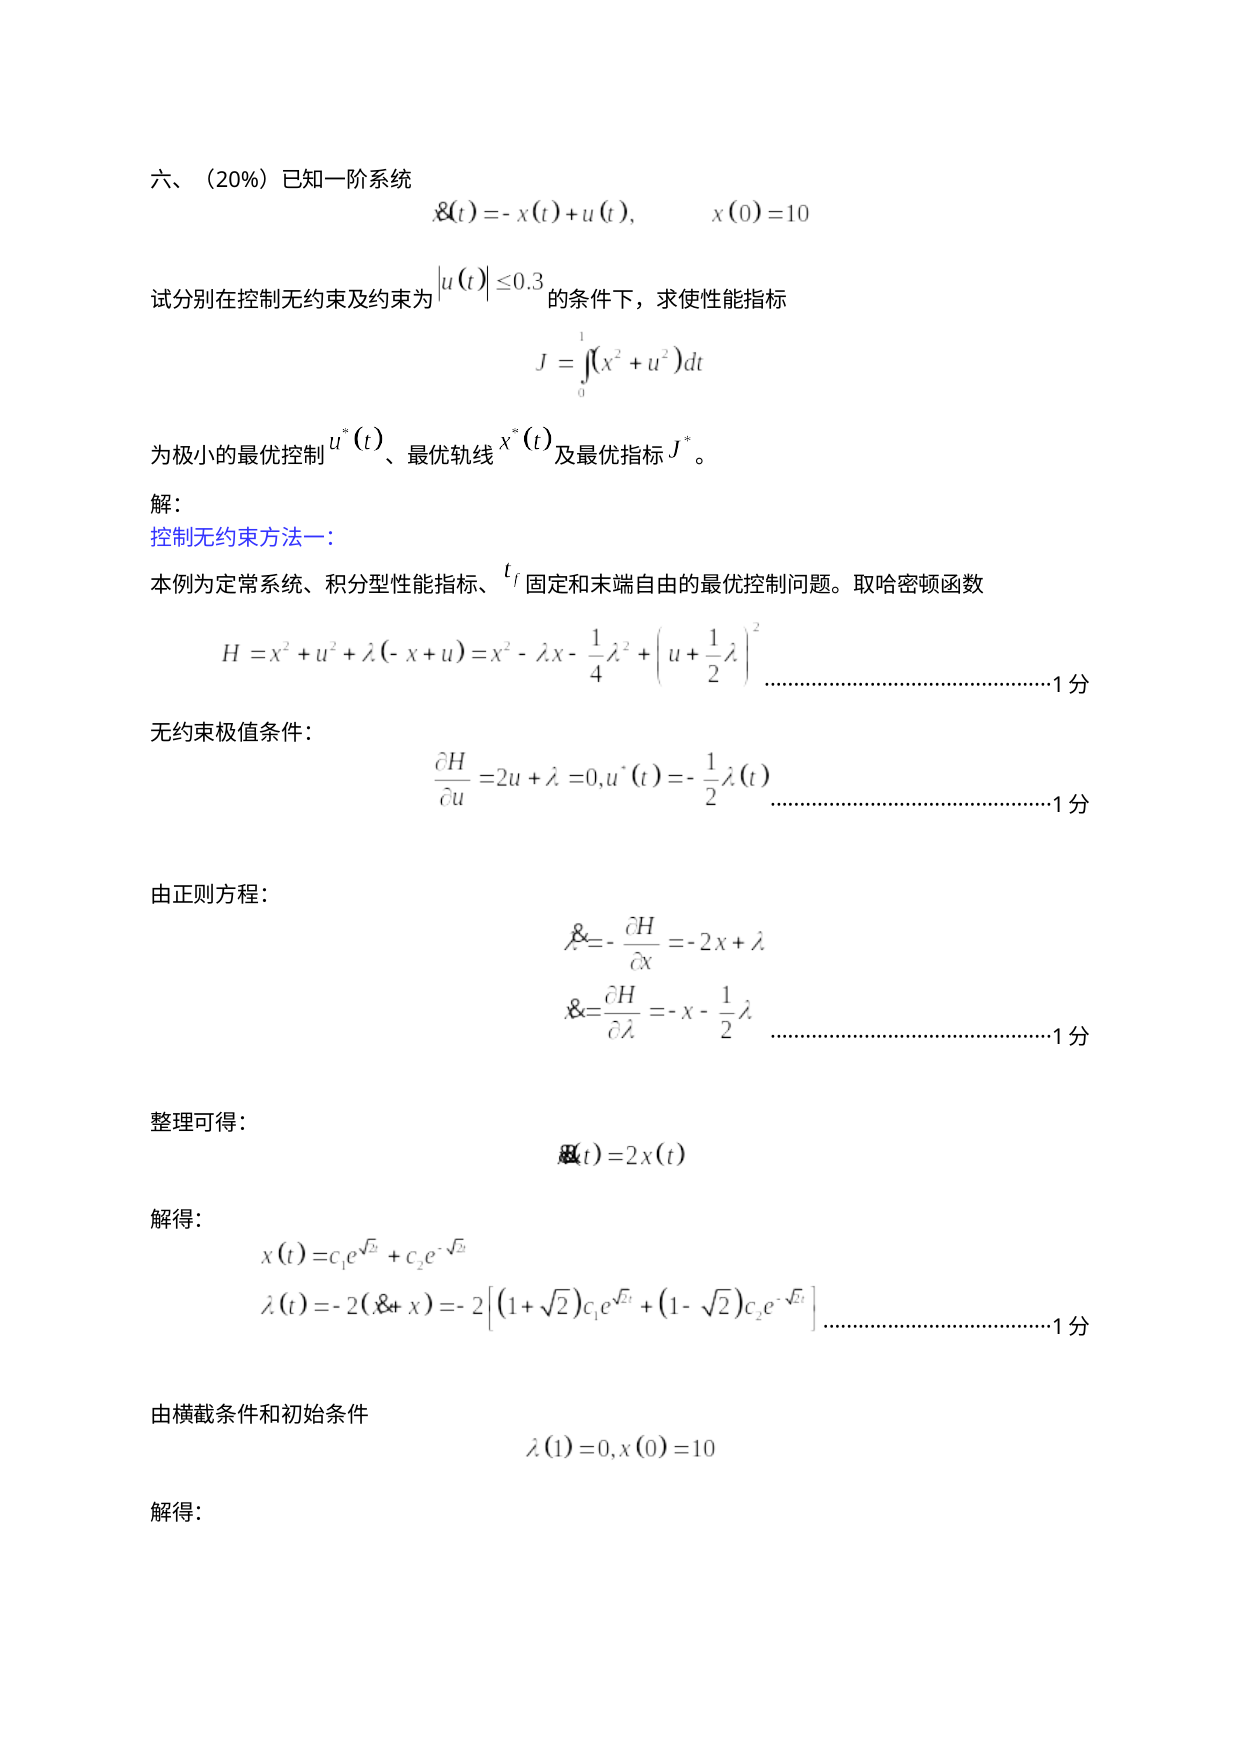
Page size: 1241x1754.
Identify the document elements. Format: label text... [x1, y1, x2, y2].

text 六、（20%）已知一阶系统 [150, 162, 1090, 194]
text 控制无约束方法一： [150, 519, 1090, 552]
text 为极小的最优控制、最优轨线及最优指标。 [150, 422, 1090, 487]
text 本例为定常系统、积分型性能指标、固定和末端自由的最优控制问题。取哈密顿函数 [150, 552, 1090, 617]
text 整理可得： [150, 1104, 1090, 1137]
text 由正则方程： [150, 877, 1090, 909]
text 由横截条件和初始条件 [150, 1397, 1090, 1429]
text ·······································1分 [150, 1234, 1090, 1364]
text ·················································1分 [150, 617, 1090, 714]
text 无约束极值条件： [150, 714, 1090, 747]
text 解得： [150, 1202, 1090, 1234]
text 解得： [150, 1494, 1090, 1527]
text 解： [150, 487, 1090, 519]
text ················································1分 [150, 747, 1090, 844]
text ················································1分 [150, 909, 1090, 1072]
text 试分别在控制无约束及约束为的条件下，求使性能指标 [150, 259, 1090, 324]
